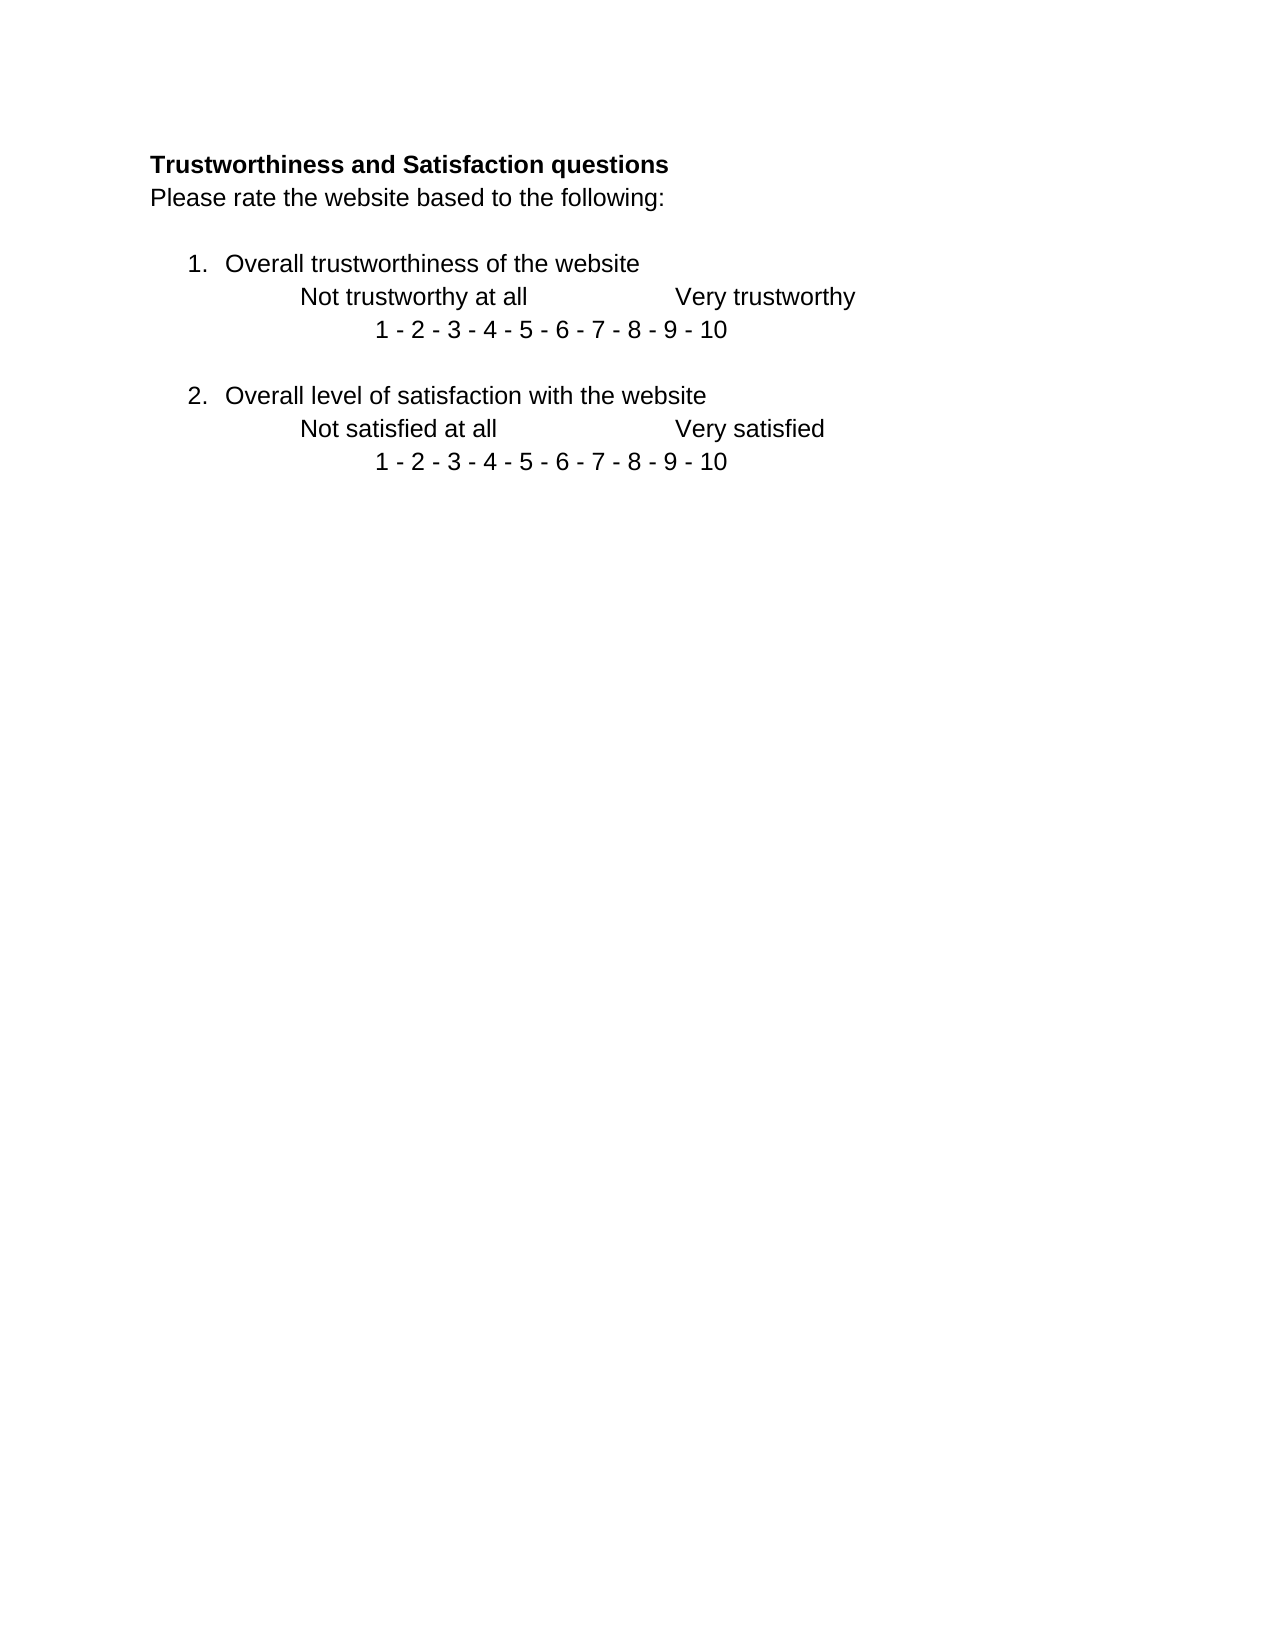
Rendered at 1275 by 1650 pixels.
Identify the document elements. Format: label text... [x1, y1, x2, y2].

text 1 - 2 - 3 - 4 - 5 - 6 - 7 - 8 - 9 - 10 [150, 447, 1125, 476]
list Overall level of satisfaction with the website [187, 381, 1125, 410]
text Not satisfied at all Very satisfied [225, 414, 1125, 443]
list Overall trustworthiness of the website [187, 249, 1125, 278]
text Please rate the website based to the following: [150, 183, 1125, 212]
text Not trustworthy at all Very trustworthy [225, 282, 1125, 311]
text 1 - 2 - 3 - 4 - 5 - 6 - 7 - 8 - 9 - 10 [150, 315, 1125, 344]
text Trustworthiness and Satisfaction questions [150, 150, 1125, 179]
